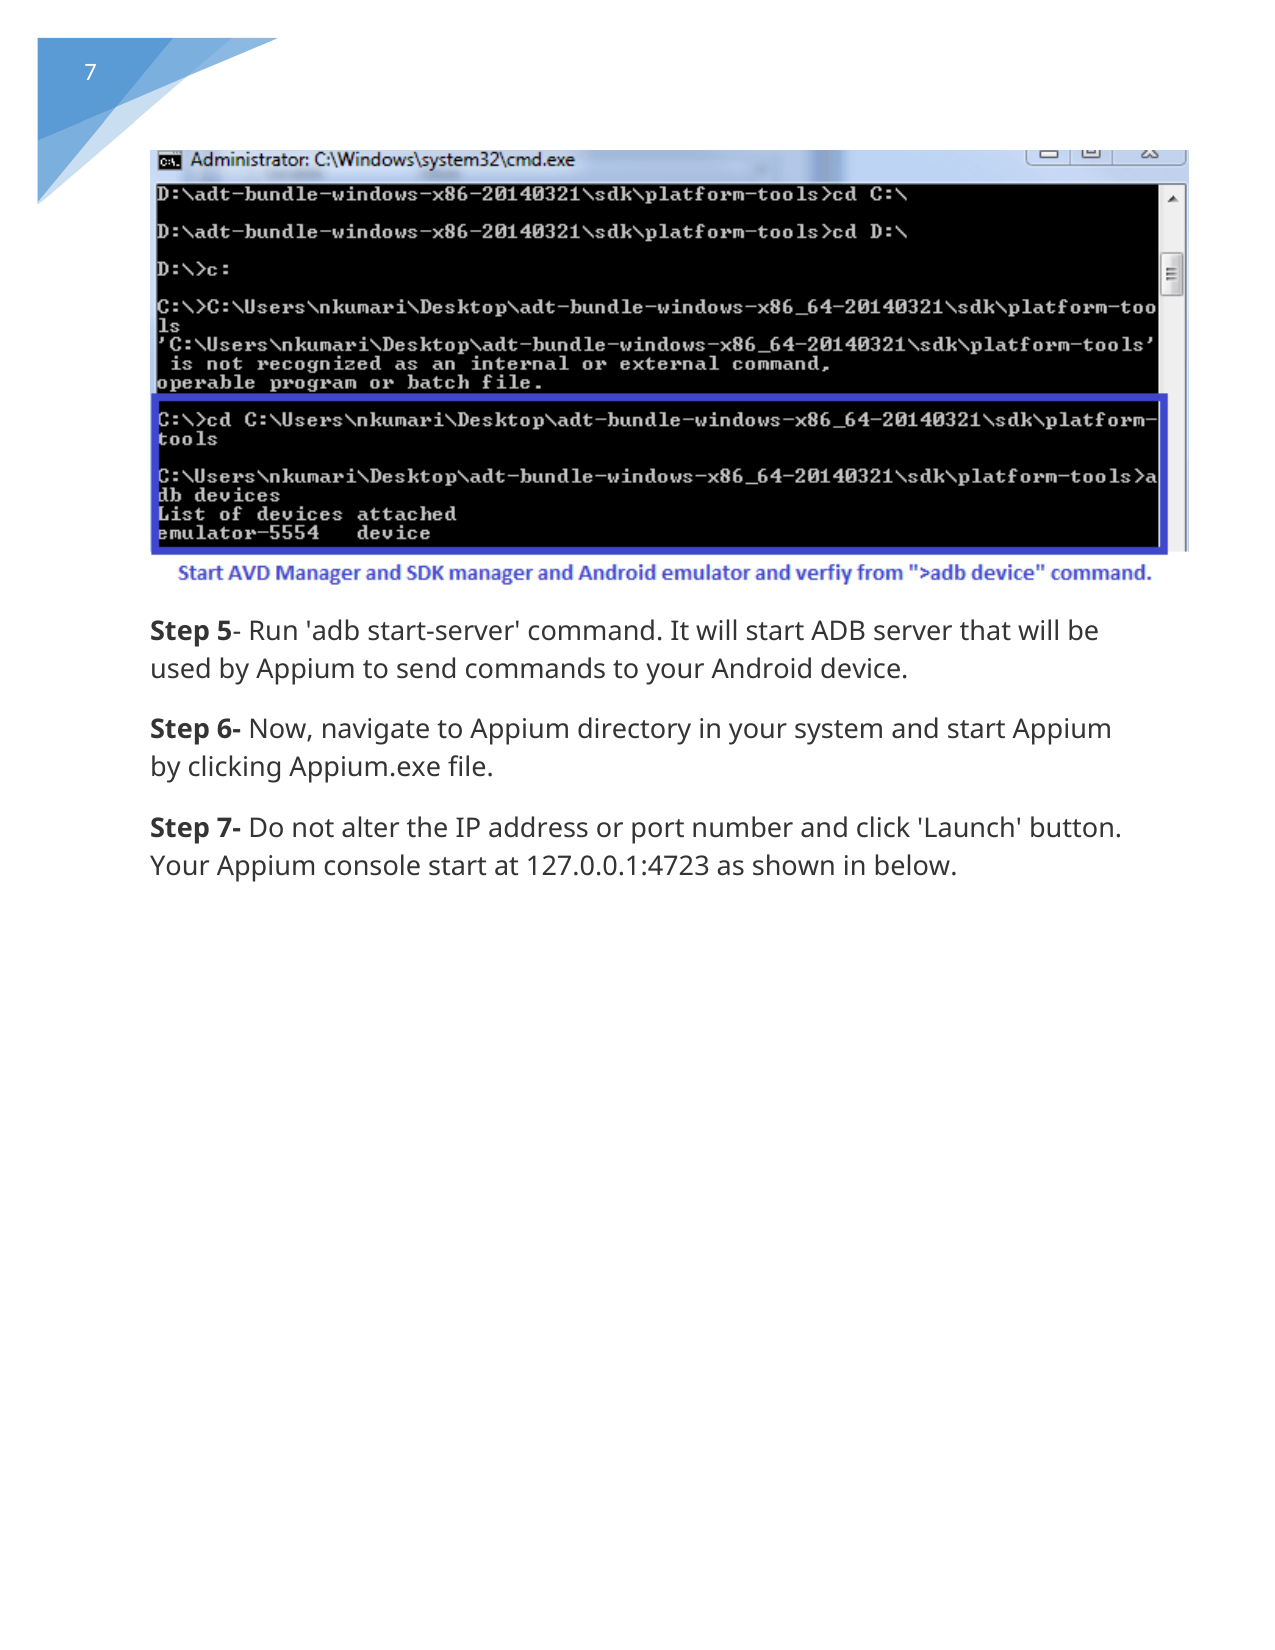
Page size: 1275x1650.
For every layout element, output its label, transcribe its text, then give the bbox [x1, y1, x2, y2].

picture [37, 37, 1189, 588]
text Step 6- Now, navigate to Appium directory in your system and start Appium by clicking Appium.exe file. [150, 709, 1125, 784]
text Step 5- Run 'adb start-server' command. It will start ADB server that will be used by Appium to send commands to your Android device. [150, 611, 1125, 686]
text Step 7- Do not alter the IP address or port number and click 'Launch' button. Your Appium console start at 127.0.0.1:4723 as shown in below. [150, 808, 1125, 883]
